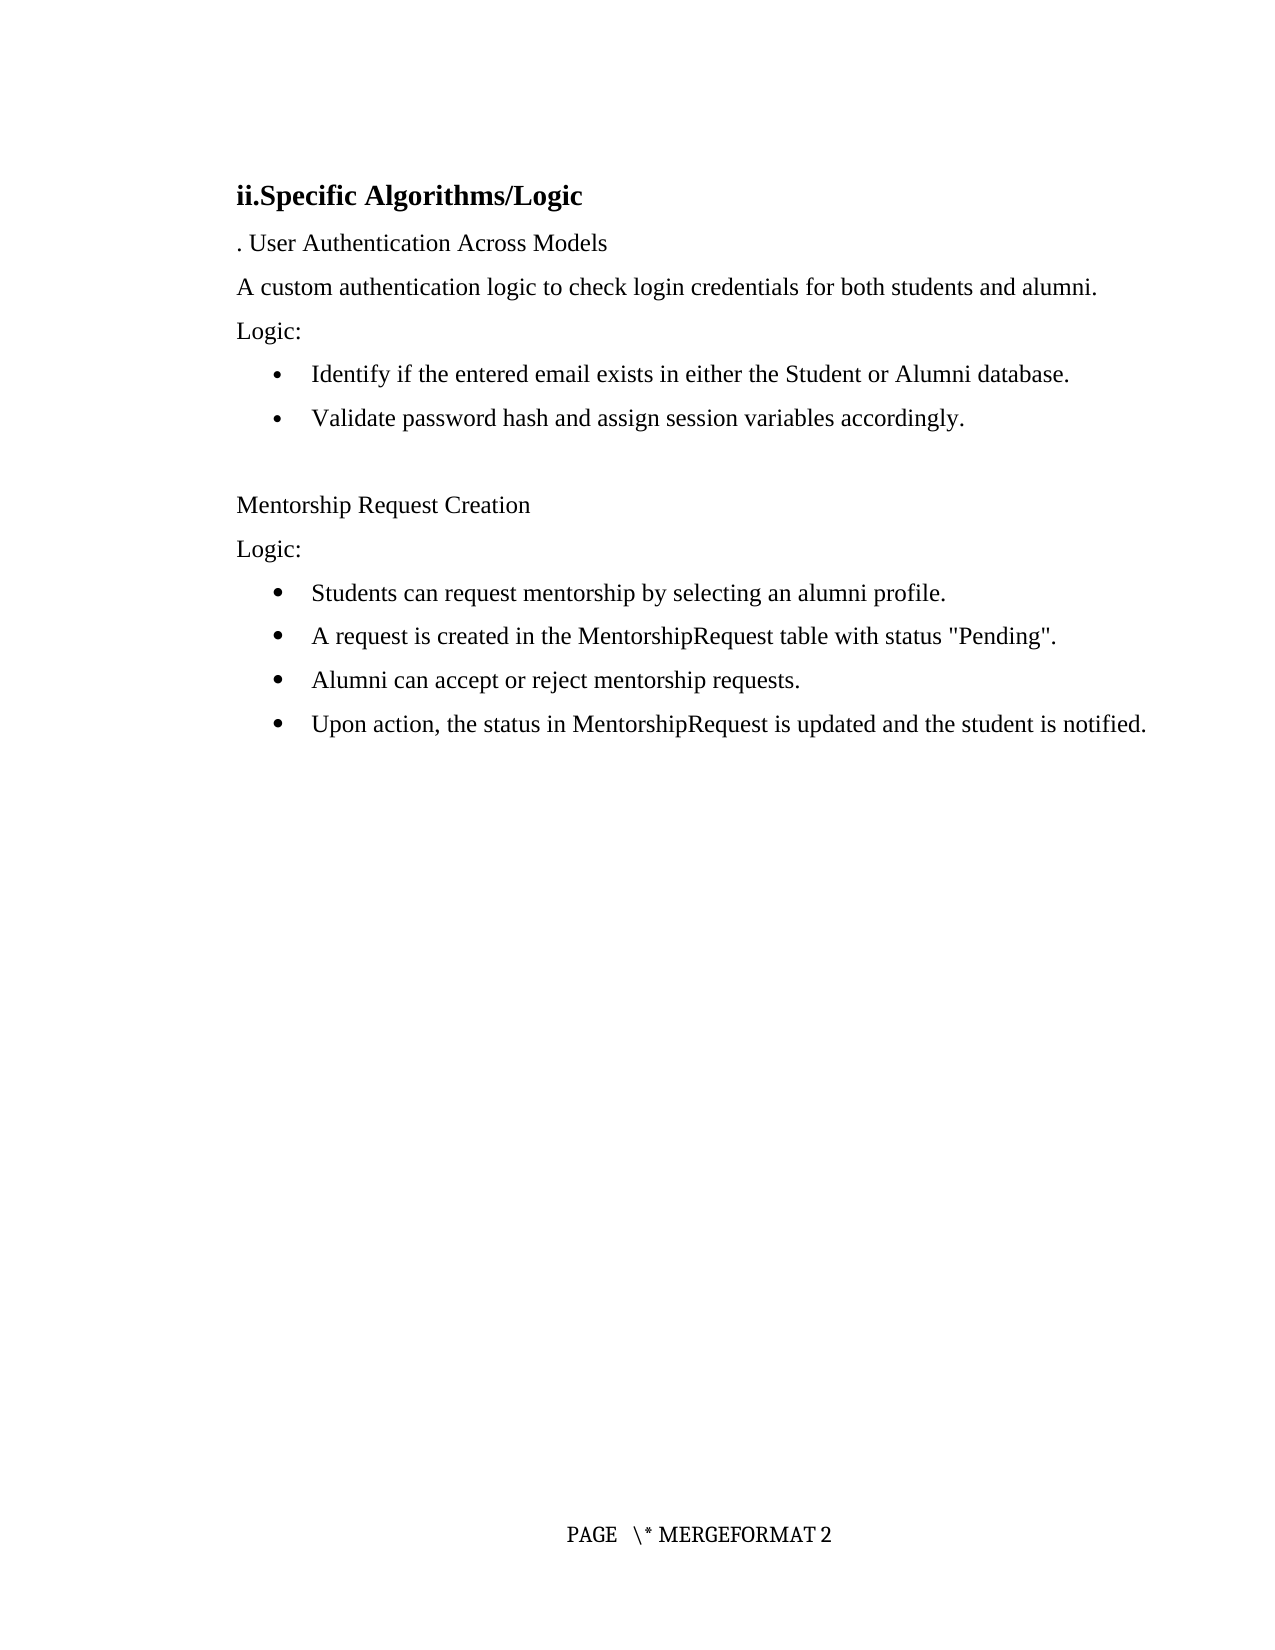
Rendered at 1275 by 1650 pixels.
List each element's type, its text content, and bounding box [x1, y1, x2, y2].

text . User Authentication Across Models [236, 228, 1157, 257]
list Upon action, the status in MentorshipRequest is updated and the student is notified. [274, 709, 1157, 737]
text A custom authentication logic to check login credentials for both students and alumni. [236, 272, 1157, 301]
list A request is created in the MentorshipRequest table with status "Pending". [274, 621, 1157, 650]
text Logic: [236, 534, 1157, 563]
list Students can request mentorship by selecting an alumni profile. [274, 578, 1157, 606]
list Alumni can accept or reject mentorship requests. [274, 665, 1157, 694]
list Identify if the entered email exists in either the Student or Alumni database. [274, 359, 1157, 388]
text ii.Specific Algorithms/Logic [236, 178, 1157, 211]
list Validate password hash and assign session variables accordingly. [274, 403, 1157, 432]
text Mentorship Request Creation [236, 490, 1157, 519]
text Logic: [236, 316, 1157, 344]
